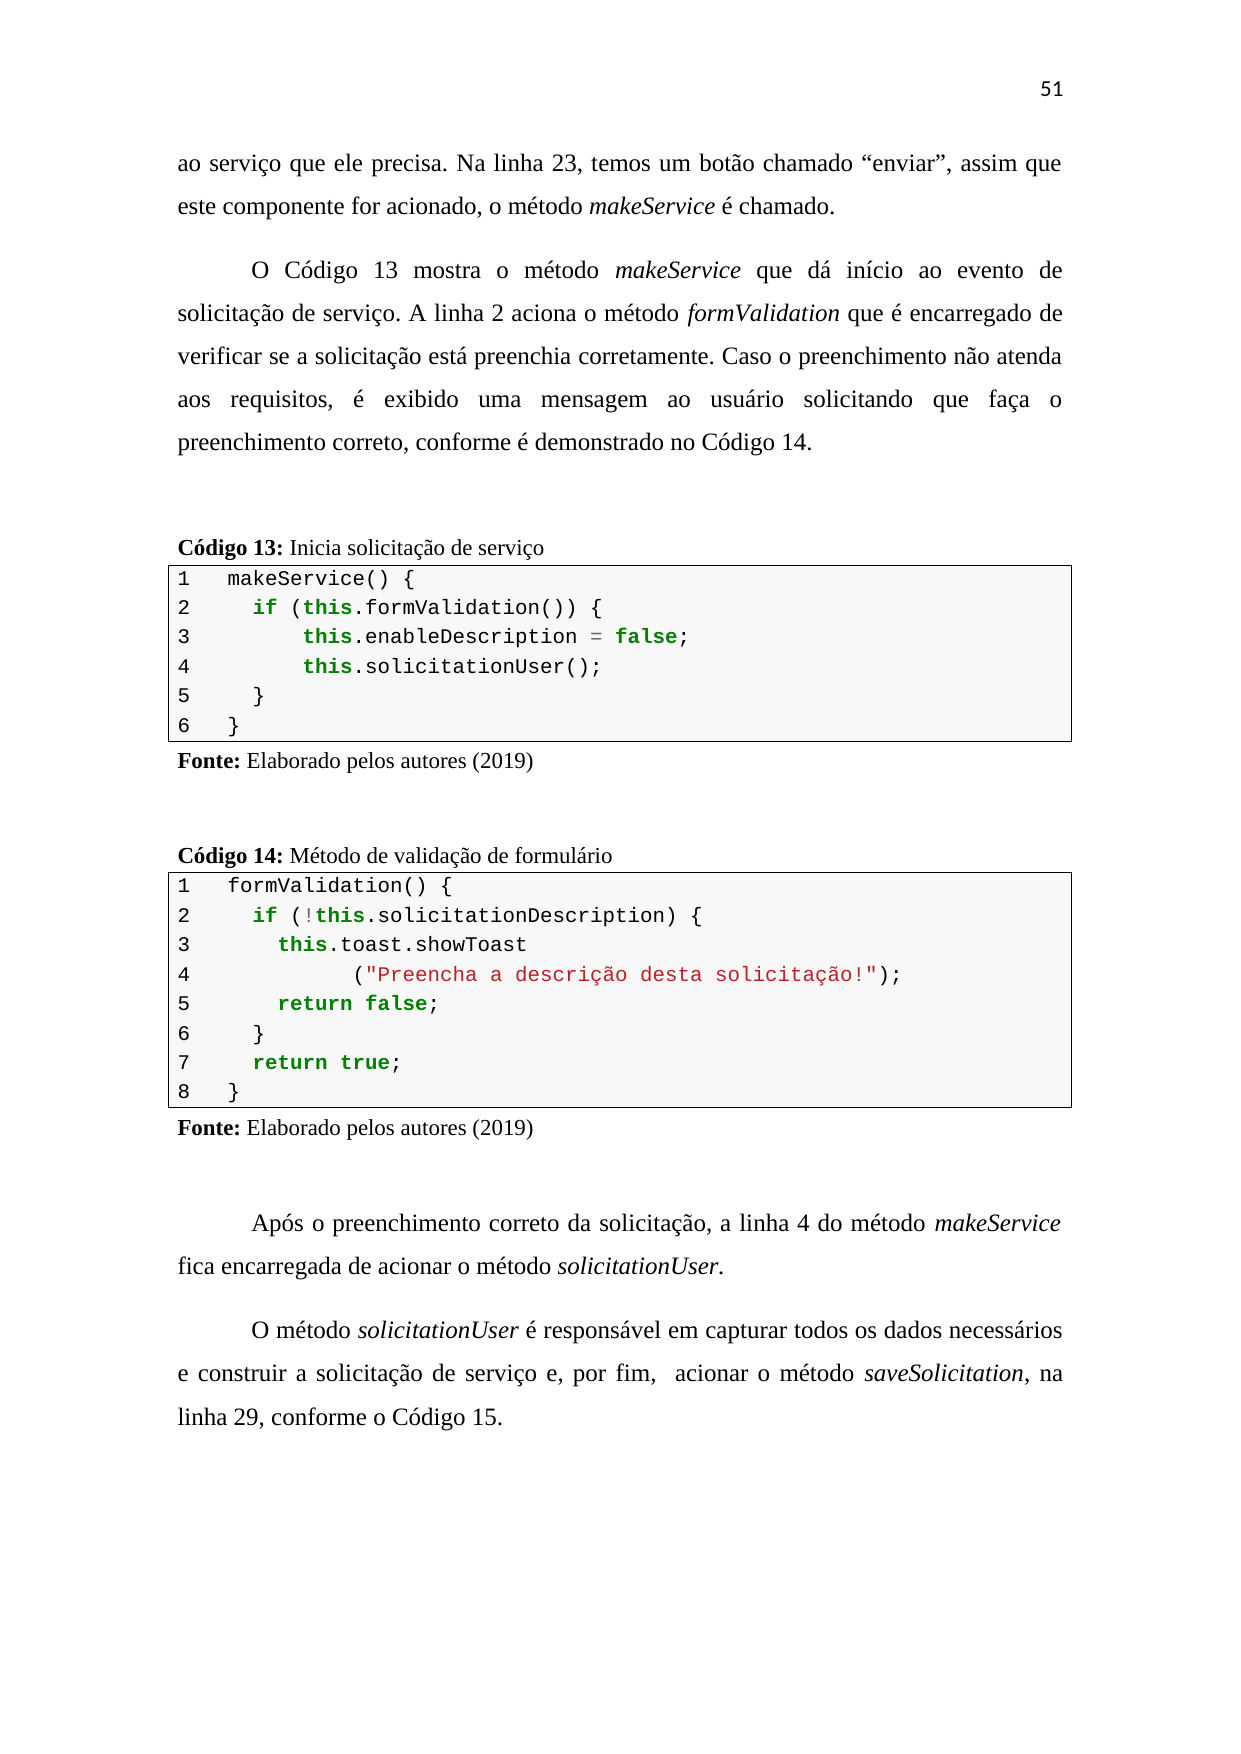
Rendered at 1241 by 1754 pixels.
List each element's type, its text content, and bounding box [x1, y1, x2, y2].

text 5 return false; [169, 990, 1071, 1017]
text 3 this.enableDescription = false; [169, 623, 1071, 650]
text 4 ("Preencha a descrição desta solicitação!"); [169, 960, 1071, 987]
text O método solicitationUser é responsável em capturar todos os dados necessários e construir a solicitação de serviço e, por fim, acionar o método saveSolicitation, na linha 29, conforme o Código 15. [177, 1315, 1063, 1430]
text 2 if (!this.solicitationDescription) { [169, 901, 1071, 928]
text Após o preenchimento correto da solicitação, a linha 4 do método makeService fica encarregada de acionar o método solicitationUser. [177, 1208, 1063, 1280]
text 7 return true; [169, 1049, 1071, 1076]
text Fonte: Elaborado pelos autores (2019) [177, 748, 1063, 774]
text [177, 148, 1063, 219]
text 2 if (this.formValidation()) { [169, 594, 1071, 621]
text 3 this.toast.showToast [169, 931, 1071, 958]
text O Código 13 mostra o método makeService que dá início ao evento de solicitação de serviço. A linha 2 aciona o método formValidation que é encarregado de verificar se a solicitação está preenchia corretamente. Caso o preenchimento não atenda aos requisitos, é exibido uma mensagem ao usuário solicitando que faça o preenchimento correto, conforme é demonstrado no Código 14. [177, 255, 1063, 456]
text 1 formValidation() { [169, 873, 1071, 899]
text Código 14: Método de validação de formulário [177, 842, 1063, 868]
text Fonte: Elaborado pelos autores (2019) [177, 1114, 1063, 1140]
text 1 makeService() { [169, 566, 1071, 591]
text 6 } [169, 1019, 1071, 1046]
text 5 } [169, 682, 1071, 709]
text 6 } [169, 712, 1071, 741]
text Código 13: Inicia solicitação de serviço [177, 534, 1063, 561]
text 4 this.solicitationUser(); [169, 653, 1071, 680]
text 8 } [169, 1078, 1071, 1107]
